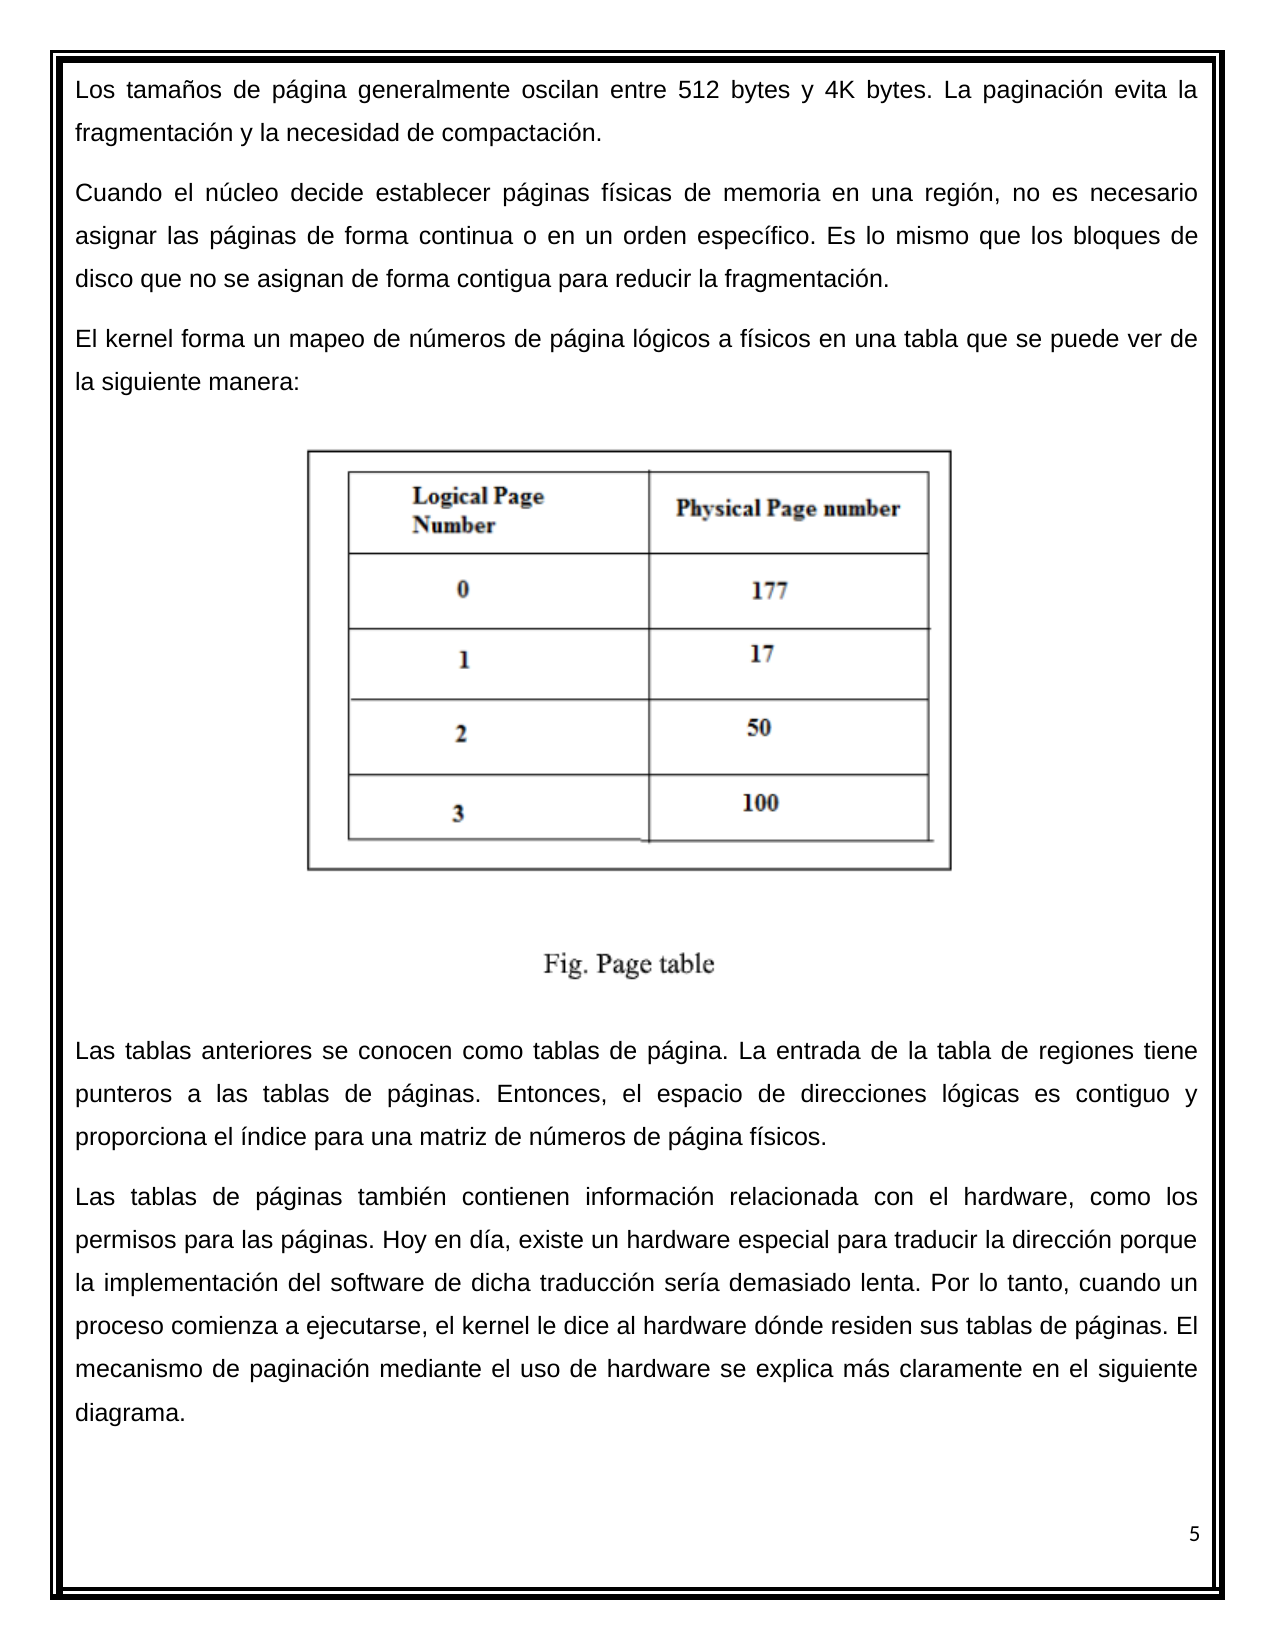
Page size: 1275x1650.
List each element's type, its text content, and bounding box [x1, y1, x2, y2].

text Las tablas de páginas también contienen información relacionada con el hardware, como los permisos para las páginas. Hoy en día, existe un hardware especial para traducir la dirección porque la implementación del software de dicha traducción sería demasiado lenta. Por lo tanto, cuando un proceso comienza a ejecutarse, el kernel le dice al hardware dónde residen sus tablas de páginas. El mecanismo de paginación mediante el uso de hardware se explica más claramente en el siguiente diagrama. [75, 1182, 1200, 1426]
text Cuando el núcleo decide establecer páginas físicas de memoria en una región, no es necesario asignar las páginas de forma continua o en un orden específico. Es lo mismo que los bloques de disco que no se asignan de forma contigua para reducir la fragmentación. [75, 178, 1200, 293]
text Los tamaños de página generalmente oscilan entre 512 bytes y 4K bytes. La paginación evita la fragmentación y la necesidad de compactación. [75, 75, 1200, 147]
text El kernel forma un mapeo de números de página lógicos a físicos en una tabla que se puede ver de la siguiente manera: [75, 324, 1200, 396]
text Las tablas anteriores se conocen como tablas de página. La entrada de la tabla de regiones tiene punteros a las tablas de páginas. Entonces, el espacio de direcciones lógicas es contiguo y proporciona el índice para una matriz de números de página físicos. [75, 1036, 1200, 1151]
picture [284, 426, 991, 1006]
